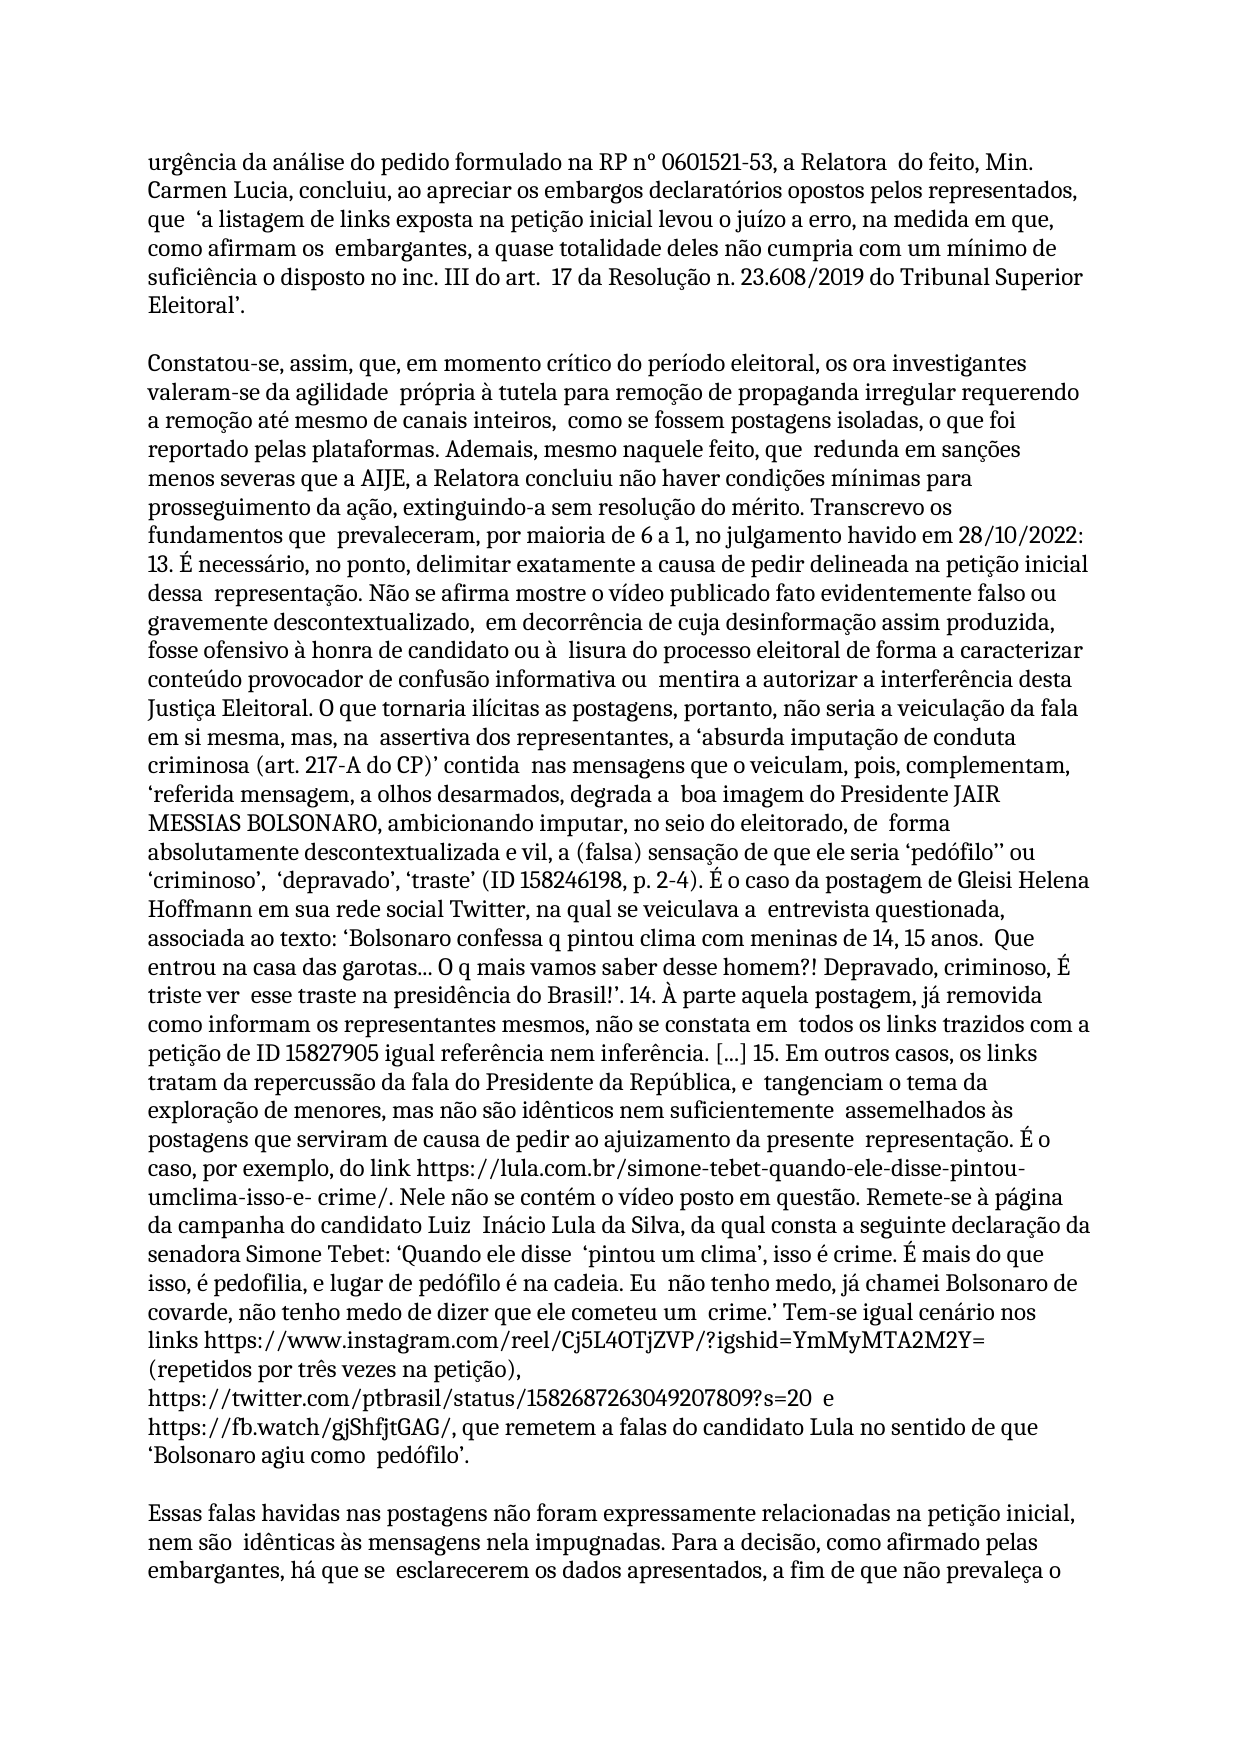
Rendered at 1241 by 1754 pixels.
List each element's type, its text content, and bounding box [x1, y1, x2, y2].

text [148, 1499, 1093, 1585]
text Constatou-se, assim, que, em momento crítico do período eleitoral, os ora investigantes valeram-se da agilidade própria à tutela para remoção de propaganda irregular requerendo a remoção até mesmo de canais inteiros, como se fossem postagens isoladas, o que foi reportado pelas plataformas. Ademais, mesmo naquele feito, que redunda em sanções menos severas que a AIJE, a Relatora concluiu não haver condições mínimas para prosseguimento da ação, extinguindo-a sem resolução do mérito. Transcrevo os fundamentos que prevaleceram, por maioria de 6 a 1, no julgamento havido em 28/10/2022: 13. É necessário, no ponto, delimitar exatamente a causa de pedir delineada na petição inicial dessa representação. Não se afirma mostre o vídeo publicado fato evidentemente falso ou gravemente descontextualizado, em decorrência de cuja desinformação assim produzida, fosse ofensivo à honra de candidato ou à lisura do processo eleitoral de forma a caracterizar conteúdo provocador de confusão informativa ou mentira a autorizar a interferência desta Justiça Eleitoral. O que tornaria ilícitas as postagens, portanto, não seria a veiculação da fala em si mesma, mas, na assertiva dos representantes, a ‘absurda imputação de conduta criminosa (art. 217-A do CP)’ contida nas mensagens que o veiculam, pois, complementam, ‘referida mensagem, a olhos desarmados, degrada a boa imagem do Presidente JAIR MESSIAS BOLSONARO, ambicionando imputar, no seio do eleitorado, de forma absolutamente descontextualizada e vil, a (falsa) sensação de que ele seria ‘pedófilo’’ ou ‘criminoso’, ‘depravado’, ‘traste’ (ID 158246198, p. 2-4). É o caso da postagem de Gleisi Helena Hoffmann em sua rede social Twitter, na qual se veiculava a entrevista questionada, associada ao texto: ‘Bolsonaro confessa q pintou clima com meninas de 14, 15 anos. Que entrou na casa das garotas... O q mais vamos saber desse homem?! Depravado, criminoso, É triste ver esse traste na presidência do Brasil!’. 14. À parte aquela postagem, já removida como informam os representantes mesmos, não se constata em todos os links trazidos com a petição de ID 15827905 igual referência nem inferência. [...] 15. Em outros casos, os links tratam da repercussão da fala do Presidente da República, e tangenciam o tema da exploração de menores, mas não são idênticos nem suficientemente assemelhados às postagens que serviram de causa de pedir ao ajuizamento da presente representação. É o caso, por exemplo, do link https://lula.com.br/simone-tebet-quando-ele-disse-pintou-umclima-isso-e- crime/. Nele não se contém o vídeo posto em questão. Remete-se à página da campanha do candidato Luiz Inácio Lula da Silva, da qual consta a seguinte declaração da senadora Simone Tebet: ‘Quando ele disse ‘pintou um clima’, isso é crime. É mais do que isso, é pedofilia, e lugar de pedófilo é na cadeia. Eu não tenho medo, já chamei Bolsonaro de covarde, não tenho medo de dizer que ele cometeu um crime.’ Tem-se igual cenário nos links https://www.instagram.com/reel/Cj5L4OTjZVP/?igshid=YmMyMTA2M2Y= (repetidos por três vezes na petição), https://twitter.com/ptbrasil/status/1582687263049207809?s=20 e https://fb.watch/gjShfjtGAG/, que remetem a falas do candidato Lula no sentido de que ‘Bolsonaro agiu como pedófilo’. [148, 349, 1093, 1470]
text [148, 148, 1093, 320]
